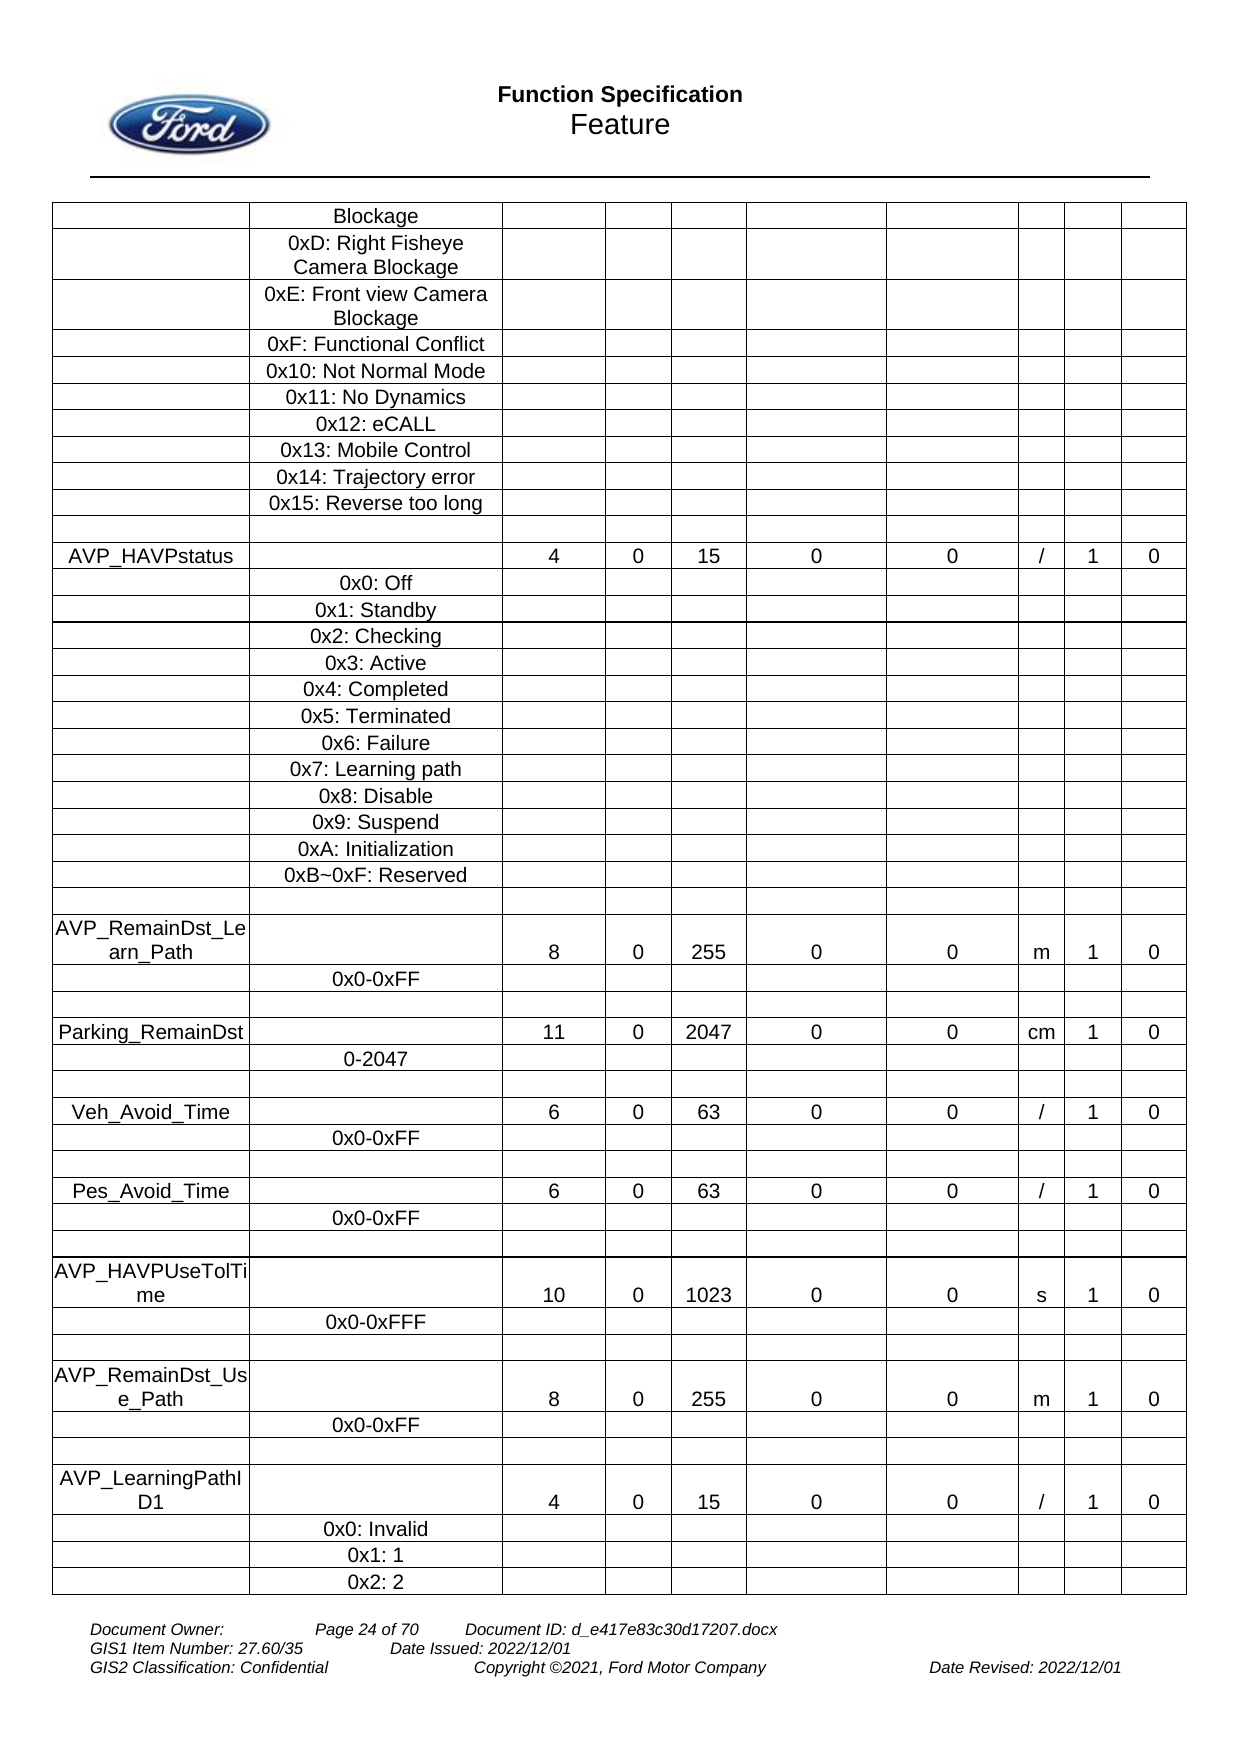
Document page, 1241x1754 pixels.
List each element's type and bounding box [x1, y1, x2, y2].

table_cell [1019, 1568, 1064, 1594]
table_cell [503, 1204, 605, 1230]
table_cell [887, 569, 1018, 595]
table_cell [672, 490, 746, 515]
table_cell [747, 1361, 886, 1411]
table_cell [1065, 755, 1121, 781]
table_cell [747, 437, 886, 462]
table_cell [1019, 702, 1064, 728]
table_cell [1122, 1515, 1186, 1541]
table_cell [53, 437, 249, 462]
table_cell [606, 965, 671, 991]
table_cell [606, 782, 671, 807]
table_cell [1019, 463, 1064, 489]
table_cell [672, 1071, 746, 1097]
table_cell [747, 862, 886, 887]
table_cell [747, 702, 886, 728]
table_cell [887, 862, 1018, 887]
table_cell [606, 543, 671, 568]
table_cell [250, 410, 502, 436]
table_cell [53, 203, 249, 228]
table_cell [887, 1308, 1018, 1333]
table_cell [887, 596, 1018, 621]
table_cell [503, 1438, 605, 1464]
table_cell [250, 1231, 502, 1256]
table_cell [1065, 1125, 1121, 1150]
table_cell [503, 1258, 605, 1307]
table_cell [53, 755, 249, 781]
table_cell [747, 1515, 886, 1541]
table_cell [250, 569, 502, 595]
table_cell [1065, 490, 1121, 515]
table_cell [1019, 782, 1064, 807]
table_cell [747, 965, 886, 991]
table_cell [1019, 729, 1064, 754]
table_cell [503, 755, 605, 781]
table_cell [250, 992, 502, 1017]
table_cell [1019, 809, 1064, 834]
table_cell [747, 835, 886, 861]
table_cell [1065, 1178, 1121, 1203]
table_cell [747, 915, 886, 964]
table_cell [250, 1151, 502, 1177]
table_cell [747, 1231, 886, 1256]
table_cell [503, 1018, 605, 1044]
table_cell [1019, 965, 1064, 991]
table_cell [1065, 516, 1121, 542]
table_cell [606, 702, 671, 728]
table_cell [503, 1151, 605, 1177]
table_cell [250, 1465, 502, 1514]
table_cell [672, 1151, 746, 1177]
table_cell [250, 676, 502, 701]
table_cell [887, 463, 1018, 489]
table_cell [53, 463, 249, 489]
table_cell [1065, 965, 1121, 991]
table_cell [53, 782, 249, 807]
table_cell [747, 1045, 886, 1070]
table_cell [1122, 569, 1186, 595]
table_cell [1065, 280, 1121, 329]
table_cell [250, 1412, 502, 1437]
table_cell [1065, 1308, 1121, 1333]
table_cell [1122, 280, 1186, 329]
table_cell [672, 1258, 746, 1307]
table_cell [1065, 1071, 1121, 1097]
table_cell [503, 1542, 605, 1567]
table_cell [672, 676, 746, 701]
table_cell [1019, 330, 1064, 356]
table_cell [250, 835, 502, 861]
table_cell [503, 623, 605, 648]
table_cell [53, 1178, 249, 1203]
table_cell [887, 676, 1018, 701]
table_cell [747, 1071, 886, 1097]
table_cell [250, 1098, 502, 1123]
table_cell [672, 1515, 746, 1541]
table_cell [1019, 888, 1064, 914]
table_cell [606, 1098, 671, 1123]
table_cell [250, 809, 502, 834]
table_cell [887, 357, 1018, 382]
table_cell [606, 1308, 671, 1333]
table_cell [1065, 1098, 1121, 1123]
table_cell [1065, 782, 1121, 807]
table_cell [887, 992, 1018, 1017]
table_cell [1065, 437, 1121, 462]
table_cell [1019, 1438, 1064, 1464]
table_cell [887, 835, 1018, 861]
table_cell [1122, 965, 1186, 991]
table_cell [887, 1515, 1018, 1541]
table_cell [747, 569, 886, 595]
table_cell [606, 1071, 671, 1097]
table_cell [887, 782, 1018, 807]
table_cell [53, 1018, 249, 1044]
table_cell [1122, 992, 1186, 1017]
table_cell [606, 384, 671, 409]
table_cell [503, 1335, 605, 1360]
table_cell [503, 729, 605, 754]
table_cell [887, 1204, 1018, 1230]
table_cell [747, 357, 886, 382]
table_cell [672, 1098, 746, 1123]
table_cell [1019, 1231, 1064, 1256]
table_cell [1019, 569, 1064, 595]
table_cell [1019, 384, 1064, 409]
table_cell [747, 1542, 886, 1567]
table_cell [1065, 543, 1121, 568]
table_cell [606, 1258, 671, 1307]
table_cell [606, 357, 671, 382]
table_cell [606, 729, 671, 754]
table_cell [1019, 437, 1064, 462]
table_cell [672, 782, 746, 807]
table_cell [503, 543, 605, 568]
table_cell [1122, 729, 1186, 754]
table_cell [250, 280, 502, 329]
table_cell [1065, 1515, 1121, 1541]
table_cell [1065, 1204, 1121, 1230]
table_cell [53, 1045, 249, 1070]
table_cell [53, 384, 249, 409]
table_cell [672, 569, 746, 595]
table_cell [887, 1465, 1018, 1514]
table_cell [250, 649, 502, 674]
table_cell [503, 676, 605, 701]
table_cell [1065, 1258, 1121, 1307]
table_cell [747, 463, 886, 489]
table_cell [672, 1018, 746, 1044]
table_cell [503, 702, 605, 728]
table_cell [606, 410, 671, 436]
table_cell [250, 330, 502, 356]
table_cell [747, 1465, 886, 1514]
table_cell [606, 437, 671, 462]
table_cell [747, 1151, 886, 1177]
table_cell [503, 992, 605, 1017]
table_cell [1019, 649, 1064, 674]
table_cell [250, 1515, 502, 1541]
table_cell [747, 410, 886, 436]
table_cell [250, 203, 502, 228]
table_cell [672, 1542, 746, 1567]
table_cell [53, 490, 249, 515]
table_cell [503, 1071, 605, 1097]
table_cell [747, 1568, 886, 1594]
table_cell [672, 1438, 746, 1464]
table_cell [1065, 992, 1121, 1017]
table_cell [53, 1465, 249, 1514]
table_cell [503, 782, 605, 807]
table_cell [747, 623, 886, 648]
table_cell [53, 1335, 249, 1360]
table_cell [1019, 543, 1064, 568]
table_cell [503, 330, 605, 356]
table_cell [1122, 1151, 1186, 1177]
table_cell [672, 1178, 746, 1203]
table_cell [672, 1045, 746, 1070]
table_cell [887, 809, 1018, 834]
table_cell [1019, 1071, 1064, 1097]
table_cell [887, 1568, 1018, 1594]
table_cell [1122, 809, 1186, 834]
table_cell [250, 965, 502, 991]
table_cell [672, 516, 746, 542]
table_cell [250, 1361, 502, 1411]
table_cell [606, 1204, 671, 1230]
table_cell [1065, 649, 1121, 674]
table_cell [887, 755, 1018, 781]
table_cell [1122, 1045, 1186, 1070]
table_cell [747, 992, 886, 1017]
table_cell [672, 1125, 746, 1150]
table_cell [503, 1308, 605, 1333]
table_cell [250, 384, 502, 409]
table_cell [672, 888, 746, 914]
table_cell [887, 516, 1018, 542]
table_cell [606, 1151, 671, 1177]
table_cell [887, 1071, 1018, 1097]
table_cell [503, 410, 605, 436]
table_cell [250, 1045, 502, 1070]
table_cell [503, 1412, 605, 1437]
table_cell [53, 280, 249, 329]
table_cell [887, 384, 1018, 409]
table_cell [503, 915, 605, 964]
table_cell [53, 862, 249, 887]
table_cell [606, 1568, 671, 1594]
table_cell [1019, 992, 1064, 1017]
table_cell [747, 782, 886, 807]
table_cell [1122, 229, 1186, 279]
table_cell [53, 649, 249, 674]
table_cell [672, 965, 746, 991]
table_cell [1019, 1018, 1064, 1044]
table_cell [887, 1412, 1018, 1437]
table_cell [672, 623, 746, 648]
picture [89, 75, 290, 175]
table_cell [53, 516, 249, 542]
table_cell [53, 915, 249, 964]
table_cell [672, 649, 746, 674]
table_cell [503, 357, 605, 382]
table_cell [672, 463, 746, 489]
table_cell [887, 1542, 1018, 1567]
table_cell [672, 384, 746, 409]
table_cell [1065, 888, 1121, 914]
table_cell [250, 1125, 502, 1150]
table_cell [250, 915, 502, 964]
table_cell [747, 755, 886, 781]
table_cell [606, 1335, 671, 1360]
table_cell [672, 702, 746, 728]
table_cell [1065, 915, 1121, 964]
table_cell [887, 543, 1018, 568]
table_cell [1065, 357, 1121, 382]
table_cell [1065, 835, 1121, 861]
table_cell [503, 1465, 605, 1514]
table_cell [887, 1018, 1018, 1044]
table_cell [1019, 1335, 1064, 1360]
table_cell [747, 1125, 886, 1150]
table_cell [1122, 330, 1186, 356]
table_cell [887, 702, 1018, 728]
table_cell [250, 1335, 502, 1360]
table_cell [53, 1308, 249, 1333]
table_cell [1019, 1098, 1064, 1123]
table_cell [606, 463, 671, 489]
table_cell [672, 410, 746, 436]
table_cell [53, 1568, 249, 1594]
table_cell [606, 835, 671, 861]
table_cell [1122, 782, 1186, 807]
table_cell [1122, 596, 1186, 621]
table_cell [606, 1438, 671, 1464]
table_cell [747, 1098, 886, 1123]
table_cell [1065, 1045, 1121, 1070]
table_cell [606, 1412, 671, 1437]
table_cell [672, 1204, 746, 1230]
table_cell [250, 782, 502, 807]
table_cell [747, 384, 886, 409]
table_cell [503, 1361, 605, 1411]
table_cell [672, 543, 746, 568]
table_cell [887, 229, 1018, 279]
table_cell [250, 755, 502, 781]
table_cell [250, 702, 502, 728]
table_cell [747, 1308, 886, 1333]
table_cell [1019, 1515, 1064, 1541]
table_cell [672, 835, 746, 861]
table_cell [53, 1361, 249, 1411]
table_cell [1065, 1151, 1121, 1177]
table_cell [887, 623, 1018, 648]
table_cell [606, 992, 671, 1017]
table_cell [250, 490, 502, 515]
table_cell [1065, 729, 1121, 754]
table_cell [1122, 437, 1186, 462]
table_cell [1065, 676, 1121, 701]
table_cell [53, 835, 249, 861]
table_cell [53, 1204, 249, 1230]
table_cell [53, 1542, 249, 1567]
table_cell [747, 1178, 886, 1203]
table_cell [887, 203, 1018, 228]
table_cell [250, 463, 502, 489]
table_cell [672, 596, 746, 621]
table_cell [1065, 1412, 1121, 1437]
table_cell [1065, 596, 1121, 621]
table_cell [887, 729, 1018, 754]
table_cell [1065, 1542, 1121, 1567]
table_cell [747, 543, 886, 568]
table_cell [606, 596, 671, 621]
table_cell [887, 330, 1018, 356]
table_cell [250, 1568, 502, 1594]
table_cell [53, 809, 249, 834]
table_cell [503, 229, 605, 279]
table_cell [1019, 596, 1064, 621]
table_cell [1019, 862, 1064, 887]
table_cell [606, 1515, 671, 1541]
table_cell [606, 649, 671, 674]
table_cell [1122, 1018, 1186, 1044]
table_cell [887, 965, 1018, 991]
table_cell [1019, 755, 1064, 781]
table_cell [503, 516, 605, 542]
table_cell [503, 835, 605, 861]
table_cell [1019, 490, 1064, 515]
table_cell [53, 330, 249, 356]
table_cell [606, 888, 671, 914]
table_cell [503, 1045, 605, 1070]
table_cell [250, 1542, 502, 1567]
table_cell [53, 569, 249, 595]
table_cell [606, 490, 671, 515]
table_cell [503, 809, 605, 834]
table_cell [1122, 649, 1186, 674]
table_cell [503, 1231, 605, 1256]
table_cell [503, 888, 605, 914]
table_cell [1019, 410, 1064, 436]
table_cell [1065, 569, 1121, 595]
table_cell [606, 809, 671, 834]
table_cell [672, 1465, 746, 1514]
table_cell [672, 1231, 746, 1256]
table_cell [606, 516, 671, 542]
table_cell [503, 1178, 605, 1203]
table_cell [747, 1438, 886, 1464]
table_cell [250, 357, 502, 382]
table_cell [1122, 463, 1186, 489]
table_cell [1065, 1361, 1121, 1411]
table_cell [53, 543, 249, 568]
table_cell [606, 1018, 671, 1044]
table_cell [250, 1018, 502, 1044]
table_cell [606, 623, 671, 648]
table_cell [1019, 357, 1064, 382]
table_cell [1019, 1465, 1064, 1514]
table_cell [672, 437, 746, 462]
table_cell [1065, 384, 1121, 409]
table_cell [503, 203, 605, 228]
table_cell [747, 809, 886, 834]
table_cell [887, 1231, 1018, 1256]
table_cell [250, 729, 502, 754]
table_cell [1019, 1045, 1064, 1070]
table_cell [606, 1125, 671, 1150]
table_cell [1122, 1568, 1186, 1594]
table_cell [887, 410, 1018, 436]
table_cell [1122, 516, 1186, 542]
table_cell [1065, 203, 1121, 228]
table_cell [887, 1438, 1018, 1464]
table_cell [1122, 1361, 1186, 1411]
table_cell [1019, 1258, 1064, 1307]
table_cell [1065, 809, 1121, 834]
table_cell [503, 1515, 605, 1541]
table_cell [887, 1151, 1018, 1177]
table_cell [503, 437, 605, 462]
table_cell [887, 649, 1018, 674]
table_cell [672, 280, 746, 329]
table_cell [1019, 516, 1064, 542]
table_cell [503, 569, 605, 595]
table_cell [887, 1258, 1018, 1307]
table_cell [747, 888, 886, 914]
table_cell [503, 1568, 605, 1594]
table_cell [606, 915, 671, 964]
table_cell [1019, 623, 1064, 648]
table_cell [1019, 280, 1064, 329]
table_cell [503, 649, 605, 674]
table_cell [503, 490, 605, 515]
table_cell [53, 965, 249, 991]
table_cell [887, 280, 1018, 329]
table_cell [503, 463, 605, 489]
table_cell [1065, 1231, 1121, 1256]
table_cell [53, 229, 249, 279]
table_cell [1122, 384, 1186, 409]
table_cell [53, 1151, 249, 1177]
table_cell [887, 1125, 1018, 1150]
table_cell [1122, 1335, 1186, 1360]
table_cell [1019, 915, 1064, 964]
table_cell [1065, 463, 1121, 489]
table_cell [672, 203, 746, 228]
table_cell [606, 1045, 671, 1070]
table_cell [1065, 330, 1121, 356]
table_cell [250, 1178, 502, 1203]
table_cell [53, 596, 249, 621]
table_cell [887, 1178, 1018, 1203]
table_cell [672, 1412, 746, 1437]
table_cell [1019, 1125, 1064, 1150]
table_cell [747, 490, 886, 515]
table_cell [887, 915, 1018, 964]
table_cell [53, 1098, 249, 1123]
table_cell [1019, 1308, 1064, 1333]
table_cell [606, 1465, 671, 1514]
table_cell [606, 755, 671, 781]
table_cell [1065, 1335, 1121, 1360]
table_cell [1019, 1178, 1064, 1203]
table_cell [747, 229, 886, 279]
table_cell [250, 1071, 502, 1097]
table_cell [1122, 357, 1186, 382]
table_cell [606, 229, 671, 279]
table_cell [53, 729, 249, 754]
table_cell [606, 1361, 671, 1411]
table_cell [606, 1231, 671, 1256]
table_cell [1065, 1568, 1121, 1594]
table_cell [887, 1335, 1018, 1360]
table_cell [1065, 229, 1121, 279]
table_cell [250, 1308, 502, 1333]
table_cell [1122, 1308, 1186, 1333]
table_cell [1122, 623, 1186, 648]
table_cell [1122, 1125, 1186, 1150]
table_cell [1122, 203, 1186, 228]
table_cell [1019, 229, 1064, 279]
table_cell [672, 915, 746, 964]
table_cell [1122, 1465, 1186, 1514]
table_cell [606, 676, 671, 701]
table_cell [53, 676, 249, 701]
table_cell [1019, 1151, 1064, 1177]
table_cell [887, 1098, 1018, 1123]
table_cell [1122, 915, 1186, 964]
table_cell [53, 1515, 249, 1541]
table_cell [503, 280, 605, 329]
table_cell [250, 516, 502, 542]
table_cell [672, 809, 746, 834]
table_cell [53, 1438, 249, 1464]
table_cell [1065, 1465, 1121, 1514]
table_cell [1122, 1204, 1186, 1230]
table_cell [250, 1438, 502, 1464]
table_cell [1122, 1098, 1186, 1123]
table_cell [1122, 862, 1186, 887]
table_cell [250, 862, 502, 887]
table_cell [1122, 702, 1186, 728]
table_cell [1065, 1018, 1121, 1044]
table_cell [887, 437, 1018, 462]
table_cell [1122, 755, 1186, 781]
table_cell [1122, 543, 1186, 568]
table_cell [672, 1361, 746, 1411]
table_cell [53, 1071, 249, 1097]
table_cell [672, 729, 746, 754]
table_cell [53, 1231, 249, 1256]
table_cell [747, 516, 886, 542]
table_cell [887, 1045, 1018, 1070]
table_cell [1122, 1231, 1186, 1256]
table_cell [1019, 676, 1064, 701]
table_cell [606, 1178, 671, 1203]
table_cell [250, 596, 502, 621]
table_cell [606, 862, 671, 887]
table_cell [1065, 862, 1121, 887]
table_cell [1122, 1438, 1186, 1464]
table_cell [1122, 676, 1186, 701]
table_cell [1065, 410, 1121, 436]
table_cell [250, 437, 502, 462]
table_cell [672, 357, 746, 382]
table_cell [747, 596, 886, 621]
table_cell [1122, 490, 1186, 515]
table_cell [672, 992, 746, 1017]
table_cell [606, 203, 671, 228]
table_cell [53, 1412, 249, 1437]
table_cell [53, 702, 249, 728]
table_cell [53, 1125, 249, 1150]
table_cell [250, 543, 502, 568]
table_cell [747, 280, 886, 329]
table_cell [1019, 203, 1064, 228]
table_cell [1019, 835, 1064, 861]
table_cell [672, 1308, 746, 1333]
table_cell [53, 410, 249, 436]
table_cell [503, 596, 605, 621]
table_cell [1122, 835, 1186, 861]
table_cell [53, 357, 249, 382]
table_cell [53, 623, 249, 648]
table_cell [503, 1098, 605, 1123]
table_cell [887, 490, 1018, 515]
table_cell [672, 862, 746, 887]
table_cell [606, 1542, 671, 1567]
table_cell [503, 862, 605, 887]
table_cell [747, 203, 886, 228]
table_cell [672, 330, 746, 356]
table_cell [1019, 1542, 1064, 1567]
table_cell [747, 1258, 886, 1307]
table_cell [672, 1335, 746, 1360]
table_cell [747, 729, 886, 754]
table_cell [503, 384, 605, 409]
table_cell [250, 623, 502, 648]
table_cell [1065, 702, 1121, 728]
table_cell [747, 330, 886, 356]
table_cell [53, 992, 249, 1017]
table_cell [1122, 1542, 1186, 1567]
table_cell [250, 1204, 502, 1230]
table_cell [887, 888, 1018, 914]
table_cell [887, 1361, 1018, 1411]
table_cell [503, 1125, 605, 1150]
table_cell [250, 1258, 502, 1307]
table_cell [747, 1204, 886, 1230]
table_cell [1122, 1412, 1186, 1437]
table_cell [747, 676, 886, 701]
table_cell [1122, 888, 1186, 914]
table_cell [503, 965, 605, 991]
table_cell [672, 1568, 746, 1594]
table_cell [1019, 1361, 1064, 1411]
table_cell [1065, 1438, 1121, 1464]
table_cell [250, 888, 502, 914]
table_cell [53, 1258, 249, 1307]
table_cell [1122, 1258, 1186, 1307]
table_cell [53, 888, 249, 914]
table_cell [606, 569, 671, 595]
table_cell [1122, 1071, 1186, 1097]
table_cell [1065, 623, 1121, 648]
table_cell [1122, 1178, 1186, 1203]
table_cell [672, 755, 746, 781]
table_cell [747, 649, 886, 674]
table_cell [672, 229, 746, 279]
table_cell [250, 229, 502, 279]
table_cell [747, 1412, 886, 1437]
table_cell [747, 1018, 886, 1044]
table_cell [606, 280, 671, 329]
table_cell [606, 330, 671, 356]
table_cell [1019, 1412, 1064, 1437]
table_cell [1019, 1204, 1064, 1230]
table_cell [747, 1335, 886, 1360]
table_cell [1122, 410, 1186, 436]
